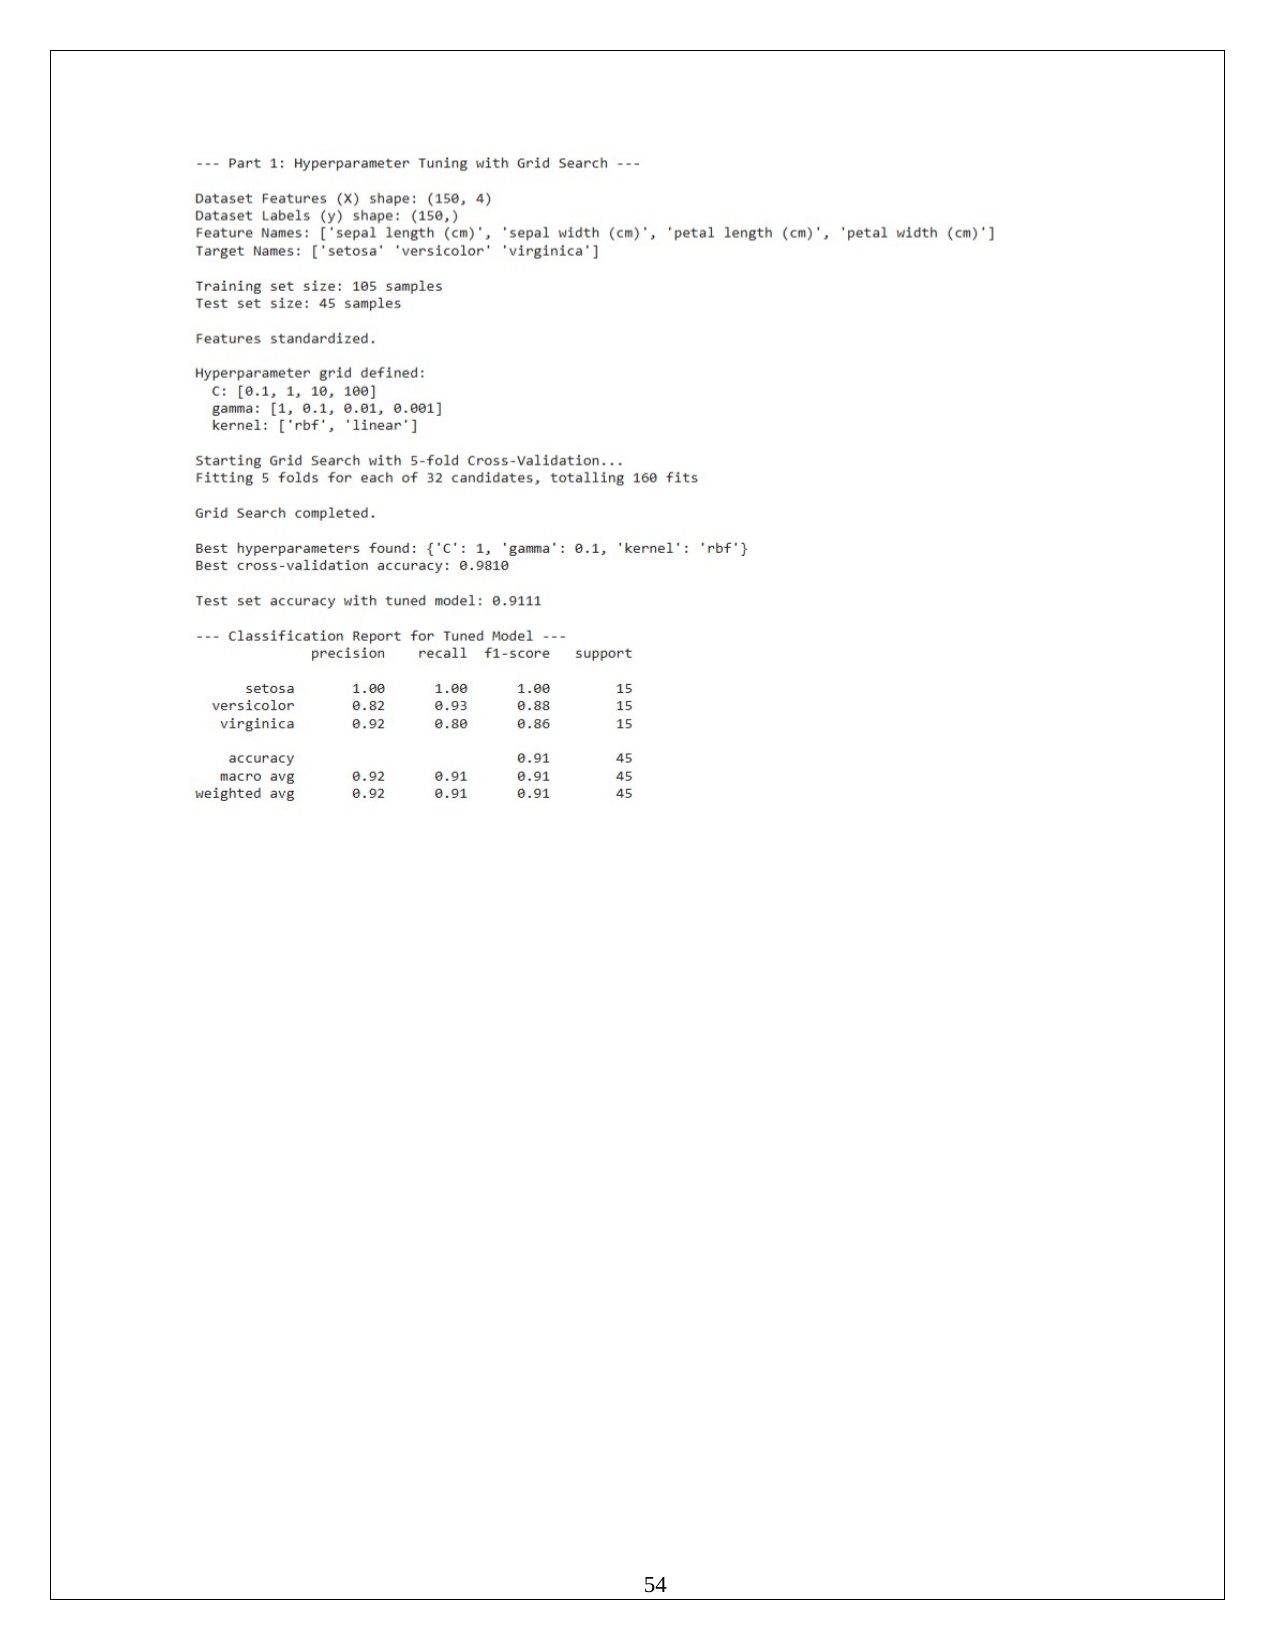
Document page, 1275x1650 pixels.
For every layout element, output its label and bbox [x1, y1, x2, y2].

picture [190, 150, 1071, 820]
